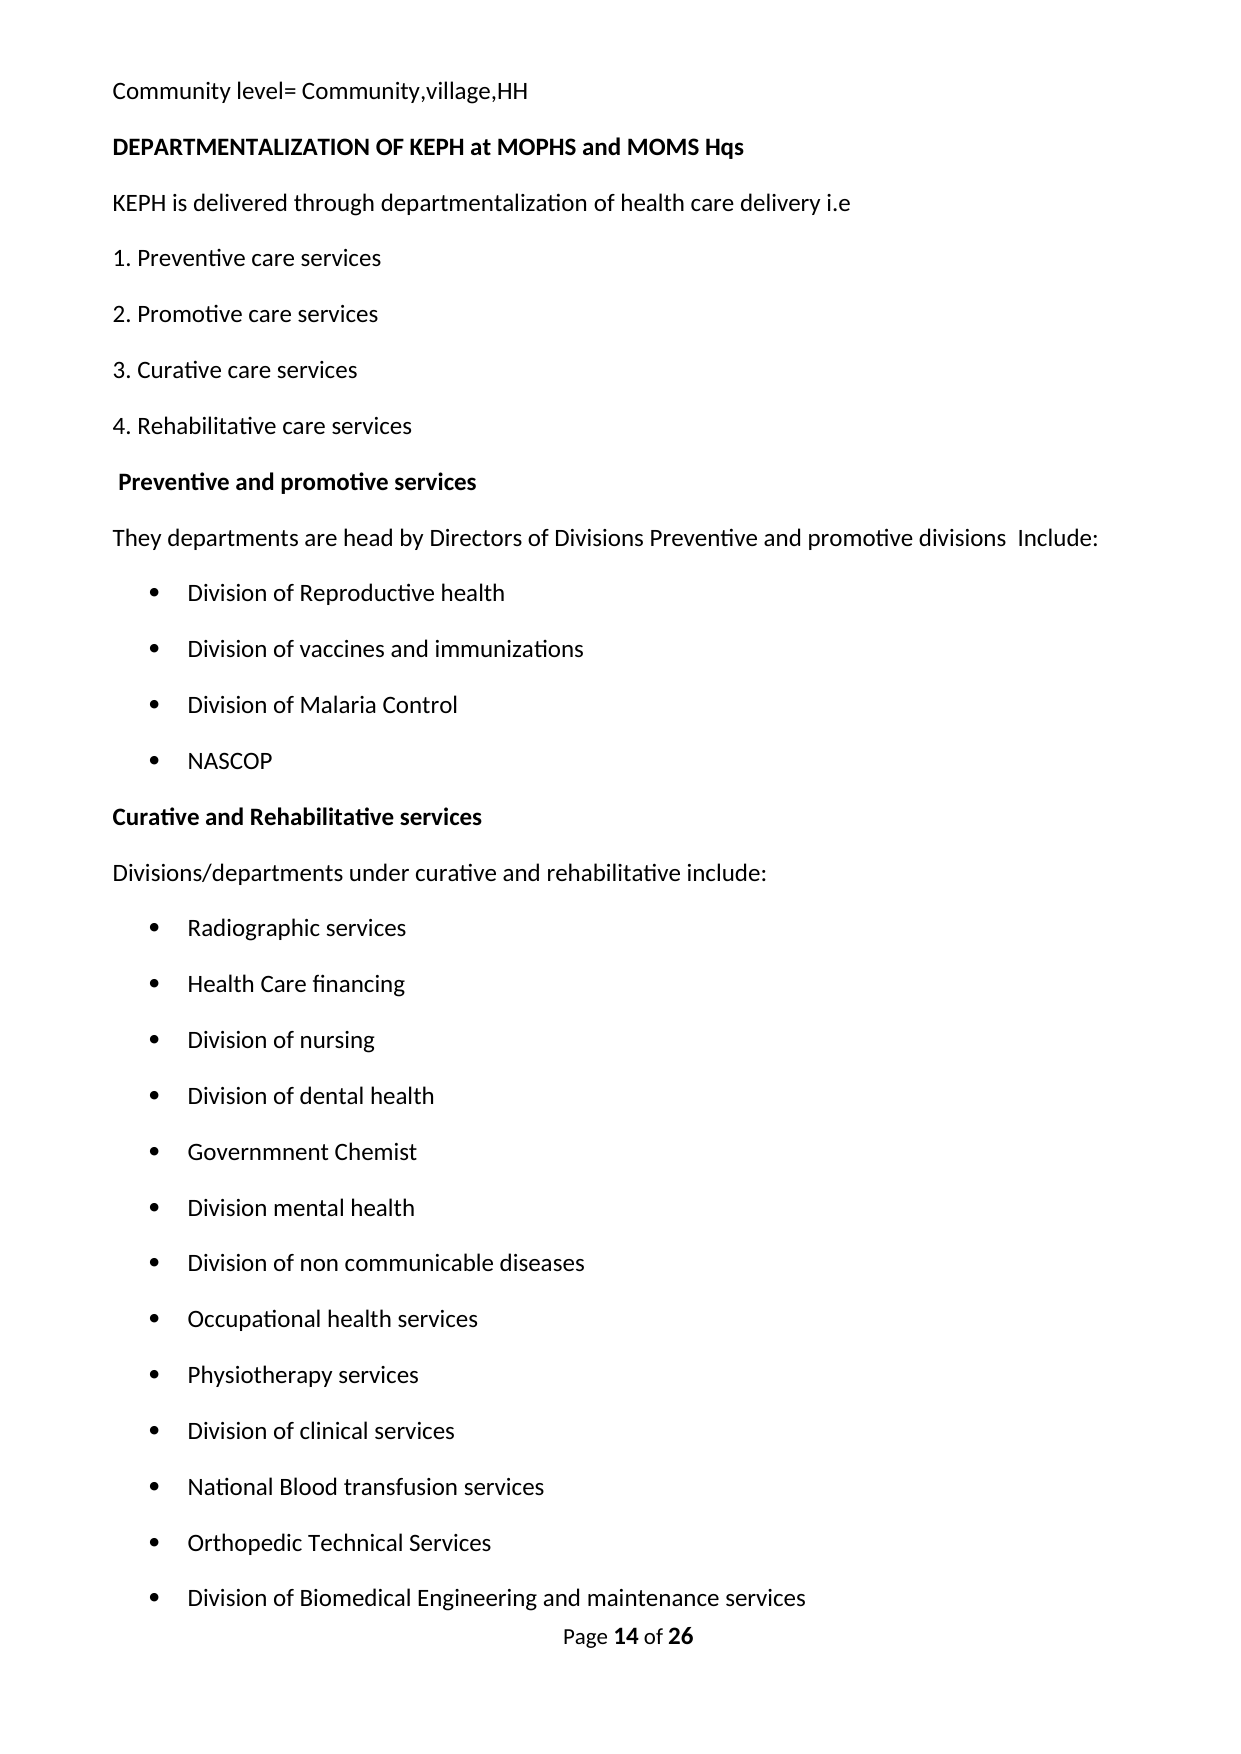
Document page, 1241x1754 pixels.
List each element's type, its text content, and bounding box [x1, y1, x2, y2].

list Division of nursing [150, 1024, 1144, 1055]
list Occupational health services [150, 1303, 1144, 1334]
list Division of non communicable diseases [150, 1247, 1144, 1278]
text They departments are head by Directors of Divisions Preventive and promotive divisions Include: [112, 522, 1144, 552]
list Radiographic services [150, 912, 1144, 943]
list Health Care financing [150, 968, 1144, 999]
text 2. Promotive care services [112, 298, 1144, 329]
text Divisions/departments under curative and rehabilitative include: [112, 857, 1144, 887]
list Division of vaccines and immunizations [150, 633, 1144, 664]
text KEPH is delivered through departmentalization of health care delivery i.e [112, 187, 1144, 217]
list Division mental health [150, 1192, 1144, 1222]
list NASCOP [150, 745, 1144, 776]
list Division of Malaria Control [150, 689, 1144, 720]
text DEPARTMENTALIZATION OF KEPH at MOPHS and MOMS Hqs [112, 131, 1144, 161]
list Division of Biomedical Engineering and maintenance services [150, 1582, 1144, 1613]
text 3. Curative care services [112, 354, 1144, 385]
text 1. Preventive care services [112, 242, 1144, 273]
list Division of clinical services [150, 1415, 1144, 1446]
text Preventive and promotive services [112, 466, 1144, 496]
text Curative and Rehabilitative services [112, 801, 1144, 831]
list Governmnent Chemist [150, 1136, 1144, 1166]
list National Blood transfusion services [150, 1471, 1144, 1501]
list Orthopedic Technical Services [150, 1527, 1144, 1557]
list Division of Reproductive health [150, 577, 1144, 608]
text Community level= Community,village,HH [112, 75, 1144, 106]
list Physiotherapy services [150, 1359, 1144, 1390]
text 4. Rehabilitative care services [112, 410, 1144, 441]
list Division of dental health [150, 1080, 1144, 1111]
